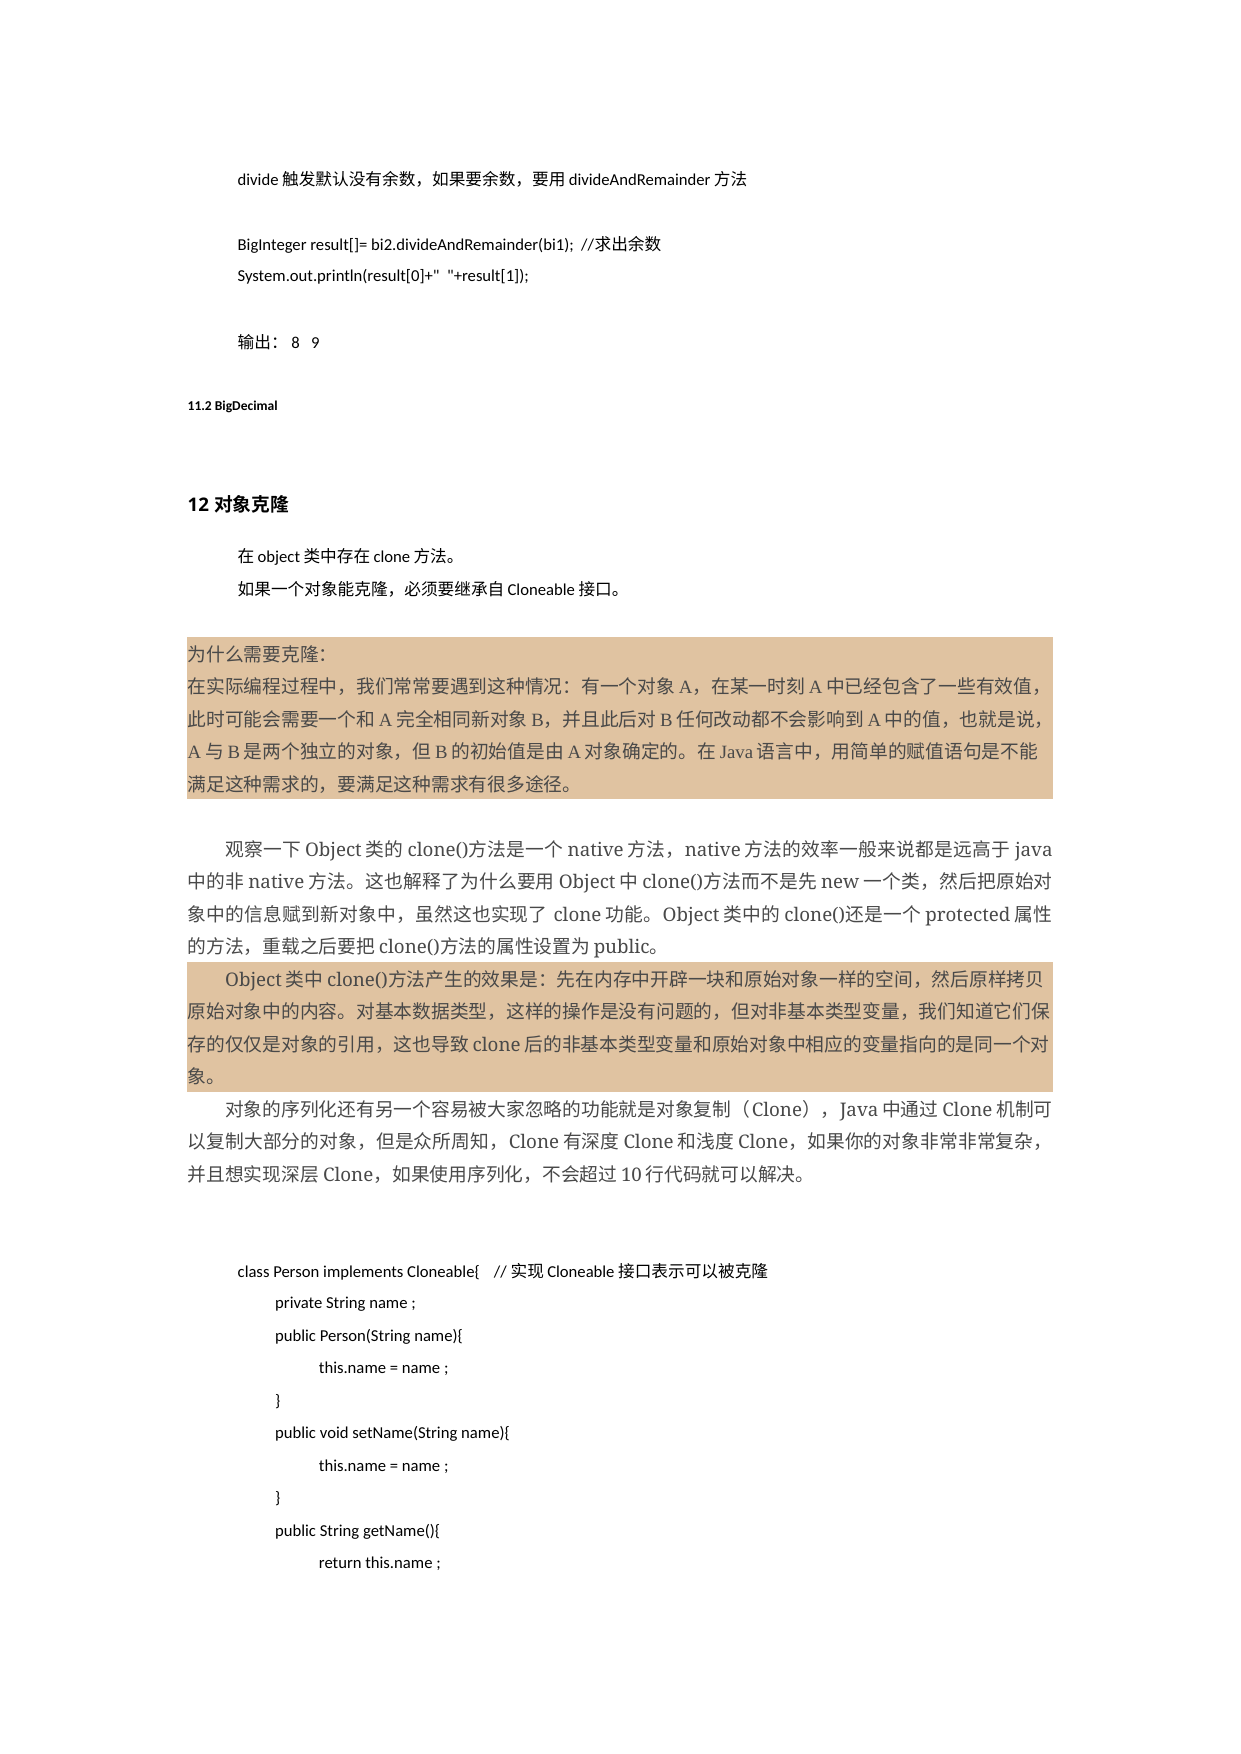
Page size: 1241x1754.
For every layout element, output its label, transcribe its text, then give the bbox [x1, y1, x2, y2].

text divide触发默认没有余数，如果要余数，要用divideAndRemainder方法 [187, 162, 1053, 194]
text 输出： 8 9 [187, 324, 1053, 357]
text System.out.println(result[0]+" "+result[1]); [187, 259, 1053, 292]
text BigInteger result[]= bi2.divideAndRemainder(bi1); //求出余数 [187, 227, 1053, 259]
text return this.name ; [187, 1547, 1053, 1579]
text 在实际编程过程中，我们常常要遇到这种情况：有一个对象A，在某一时刻A中已经包含了一些有效值，此时可能会需要一个和A完全相同新对象B，并且此后对B任何改动都不会影响到A中的值，也就是说，A与B是两个独立的对象，但B的初始值是由A对象确定的。在Java语言中，用简单的赋值语句是不能满足这种需求的，要满足这种需求有很多途径。 [187, 669, 1053, 799]
text 在object类中存在clone方法。 [187, 539, 1053, 572]
text } [187, 1384, 1053, 1417]
text 对象的序列化还有另一个容易被大家忽略的功能就是对象复制（Clone），Java中通过Clone机制可以复制大部分的对象，但是众所周知，Clone有深度Clone和浅度Clone，如果你的对象非常非常复杂，并且想实现深层 Clone，如果使用序列化，不会超过10行代码就可以解决。 [187, 1092, 1053, 1189]
text this.name = name ; [187, 1449, 1053, 1482]
text public String getName(){ [187, 1514, 1053, 1547]
subtitle 12 对象克隆 [187, 487, 1053, 519]
text 为什么需要克隆： [187, 637, 1053, 669]
text } [187, 1482, 1053, 1514]
text this.name = name ; [187, 1352, 1053, 1384]
text class Person implements Cloneable{ // 实现Cloneable接口表示可以被克隆 [187, 1254, 1053, 1287]
text public Person(String name){ [187, 1319, 1053, 1352]
text 观察一下Object类的clone()方法是一个native方法，native方法的效率一般来说都是远高于java中的非native方法。这也解释了为什么要用Object中clone()方法而不是先new一个类，然后把原始对象中的信息赋到新对象中，虽然这也实现了clone功能。Object类中的clone()还是一个protected属性的方法，重载之后要把clone()方法的属性设置为public。 [187, 832, 1053, 962]
text 如果一个对象能克隆，必须要继承自Cloneable接口。 [187, 572, 1053, 604]
text Object类中clone()方法产生的效果是：先在内存中开辟一块和原始对象一样的空间，然后原样拷贝原始对象中的内容。对基本数据类型，这样的操作是没有问题的，但对非基本类型变量，我们知道它们保存的仅仅是对象的引用，这也导致clone后的非基本类型变量和原始对象中相应的变量指向的是同一个对象。 [187, 962, 1053, 1092]
text private String name ; [187, 1287, 1053, 1319]
subtitle 11.2 BigDecimal [187, 389, 1053, 422]
text public void setName(String name){ [187, 1417, 1053, 1449]
